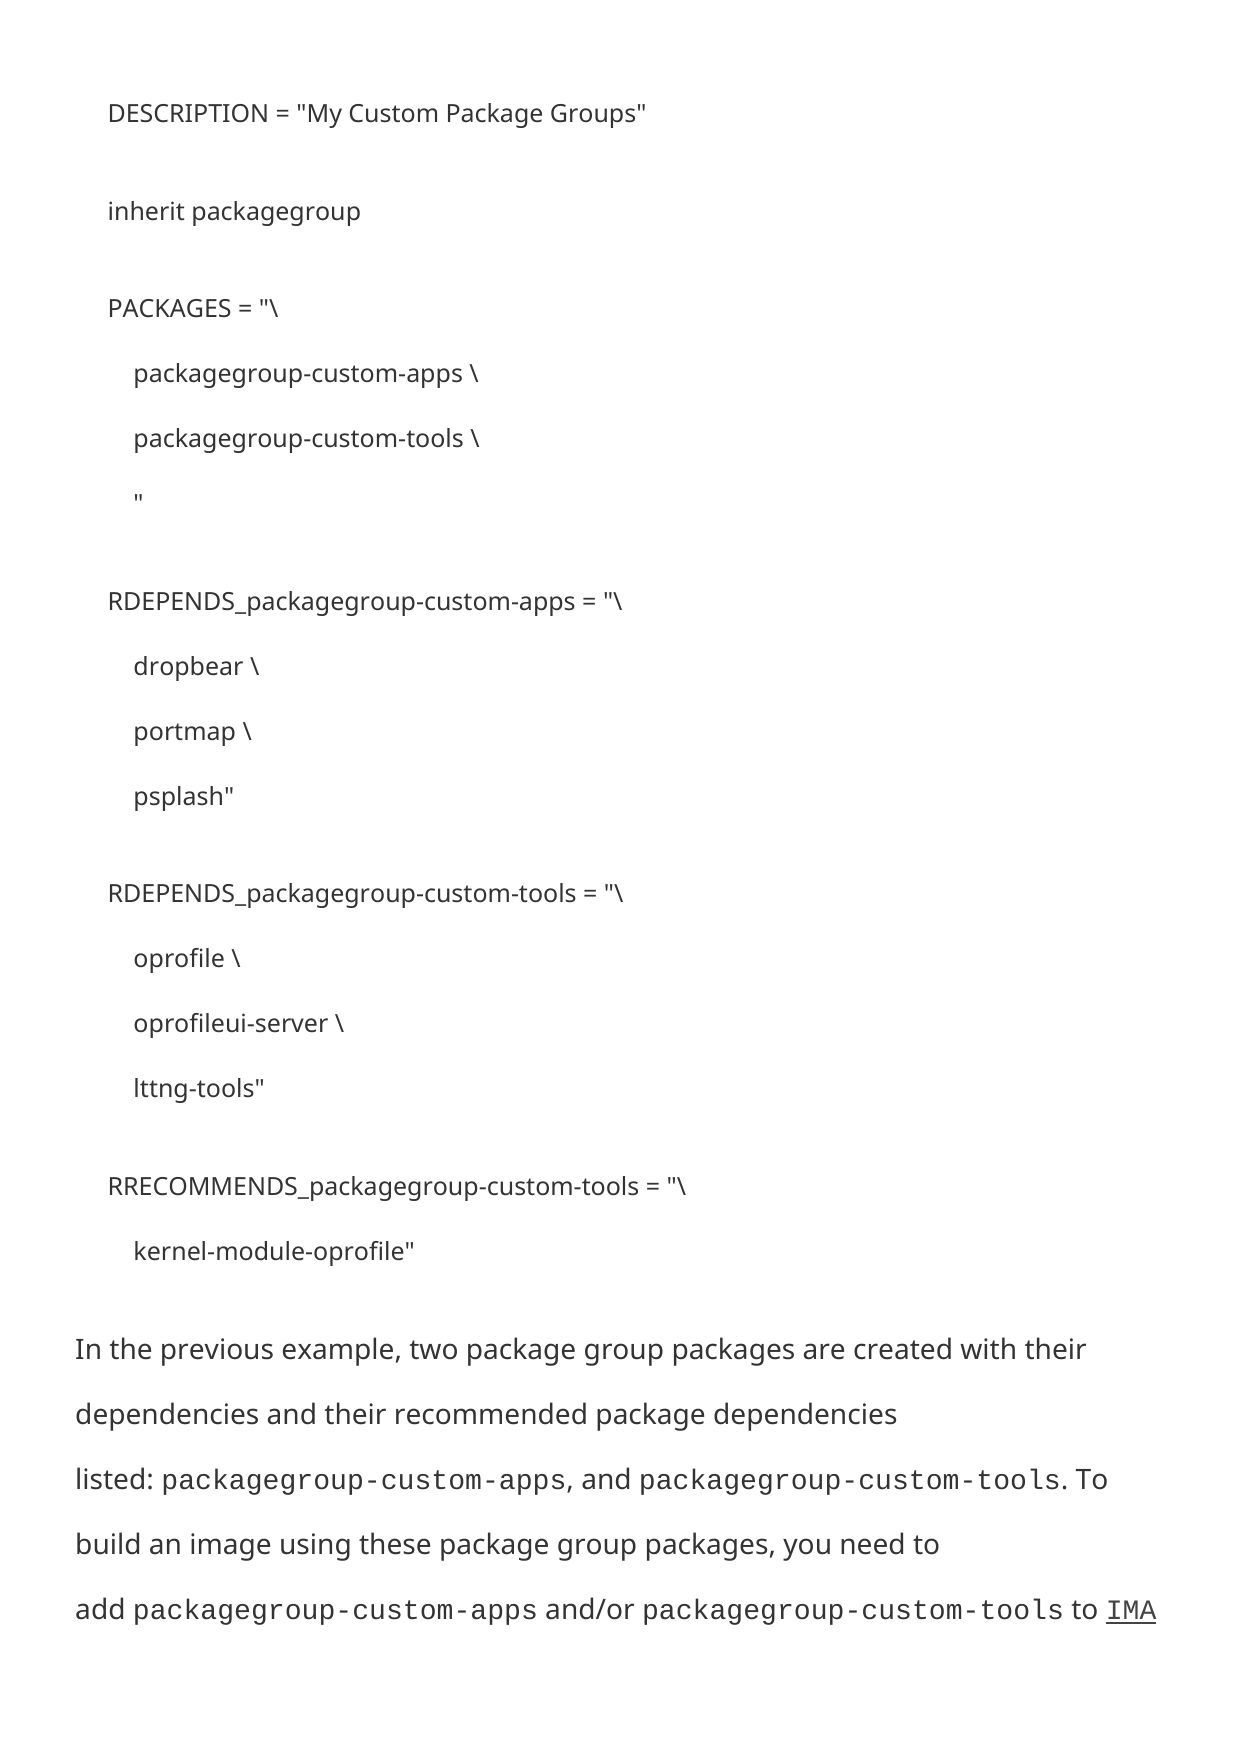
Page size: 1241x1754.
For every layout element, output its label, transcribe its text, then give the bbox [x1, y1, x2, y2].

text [75, 1316, 1165, 1641]
text packagegroup-custom-apps \ [75, 341, 1165, 406]
text kernel-module-oprofile" [75, 1218, 1165, 1283]
text dropbear \ [75, 633, 1165, 698]
text packagegroup-custom-tools \ [75, 406, 1165, 471]
text RRECOMMENDS_packagegroup-custom-tools = "\ [75, 1153, 1165, 1218]
text oprofile \ [75, 926, 1165, 991]
text psplash" [75, 763, 1165, 828]
text portmap \ [75, 698, 1165, 763]
text inherit packagegroup [75, 178, 1165, 243]
text oprofileui-server \ [75, 991, 1165, 1056]
text lttng-tools" [75, 1056, 1165, 1121]
text PACKAGES = "\ [75, 276, 1165, 341]
text " [75, 471, 1165, 536]
text RDEPENDS_packagegroup-custom-tools = "\ [75, 861, 1165, 926]
text DESCRIPTION = "My Custom Package Groups" [75, 81, 1165, 146]
text RDEPENDS_packagegroup-custom-apps = "\ [75, 568, 1165, 633]
